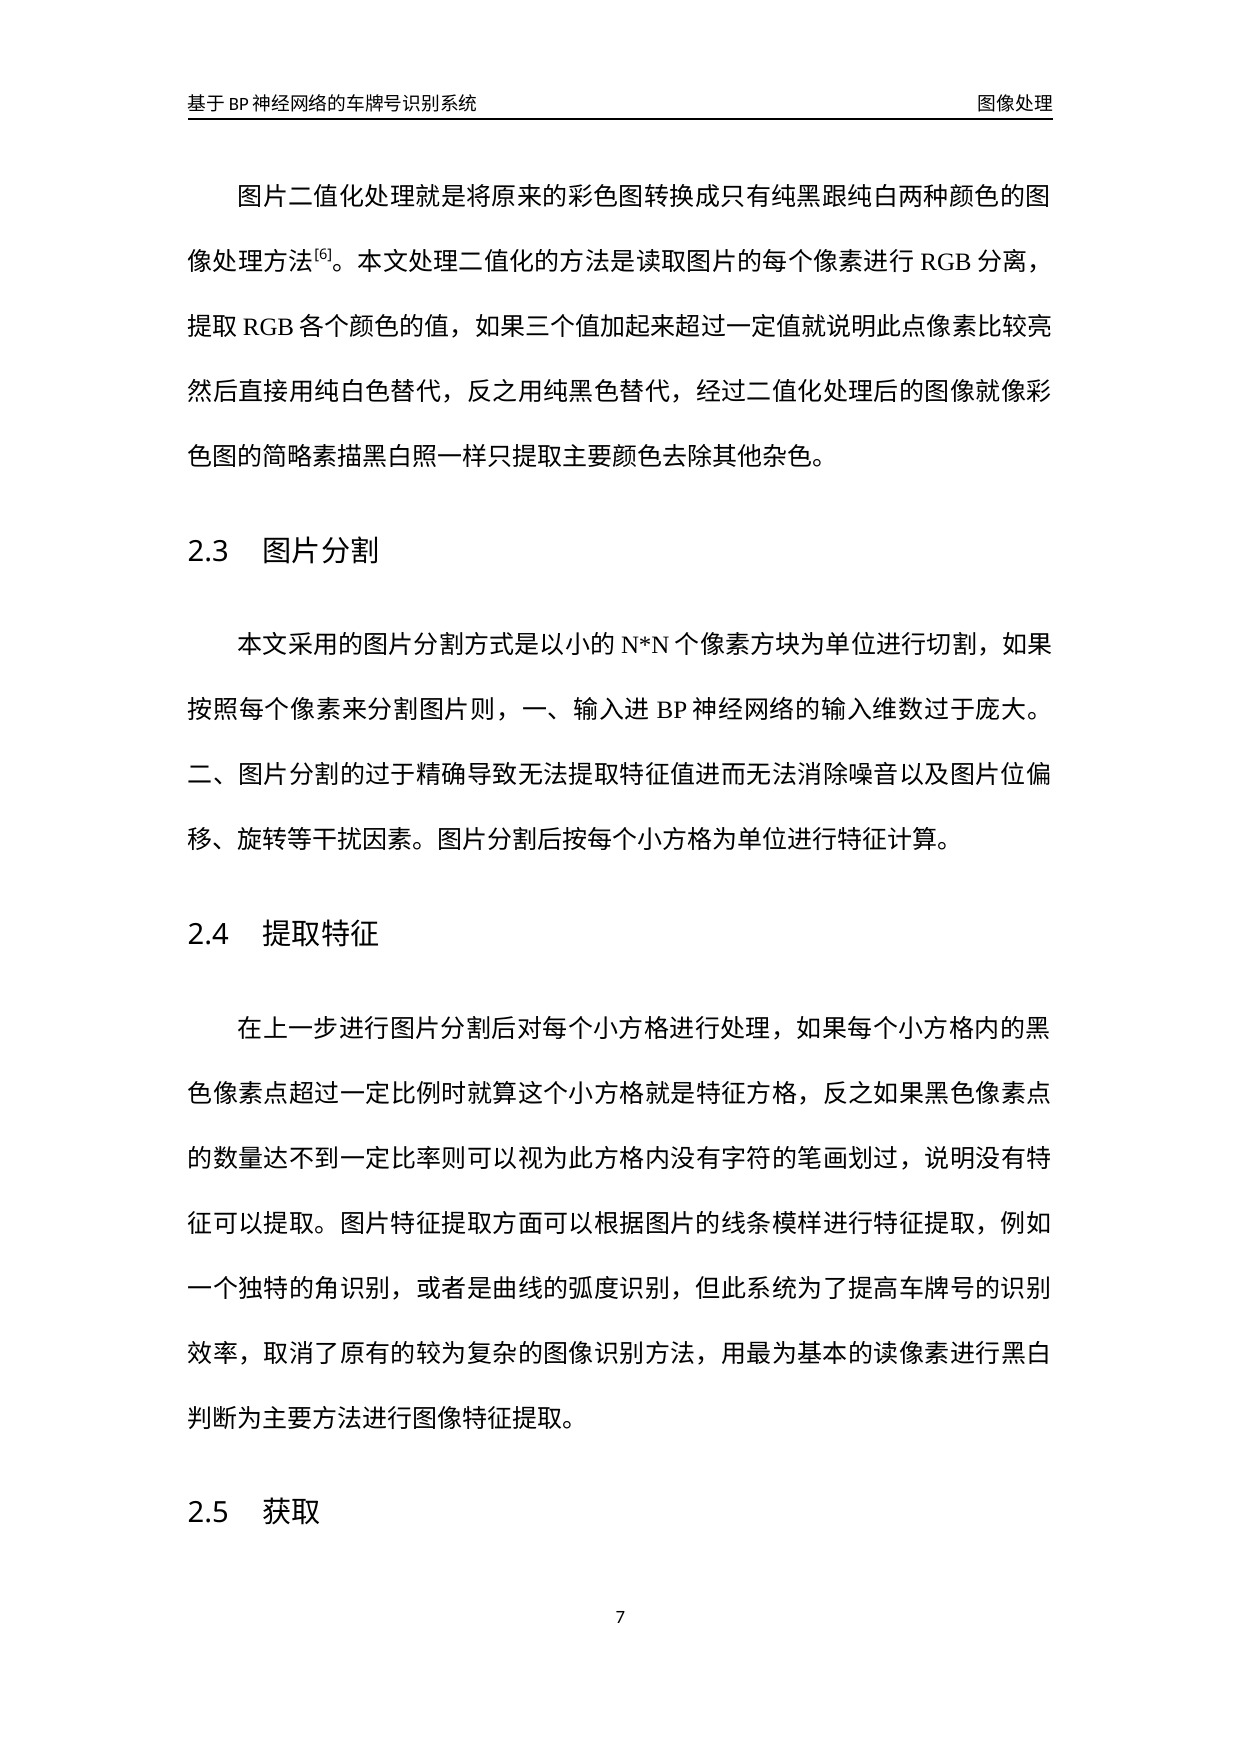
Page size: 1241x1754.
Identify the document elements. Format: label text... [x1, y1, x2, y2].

list 提取特征 [187, 899, 1053, 964]
list 在上一步进行图片分割后对每个小方格进行处理，如果每个小方格内的黑色像素点超过一定比例时就算这个小方格就是特征方格，反之如果黑色像素点的数量达不到一定比率则可以视为此方格内没有字符的笔画划过，说明没有特征可以提取。图片特征提取方面可以根据图片的线条模样进行特征提取，例如一个独特的角识别，或者是曲线的弧度识别，但此系统为了提高车牌号的识别效率，取消了原有的较为复杂的图像识别方法，用最为基本的读像素进行黑白判断为主要方法进行图像特征提取。 [187, 994, 1053, 1449]
list 获取 [187, 1478, 1053, 1543]
list 本文采用的图片分割方式是以小的N*N个像素方块为单位进行切割，如果按照每个像素来分割图片则，一、输入进BP神经网络的输入维数过于庞大。二、图片分割的过于精确导致无法提取特征值进而无法消除噪音以及图片位偏移、旋转等干扰因素。图片分割后按每个小方格为单位进行特征计算。 [187, 610, 1053, 870]
list 图片分割 [187, 516, 1053, 581]
